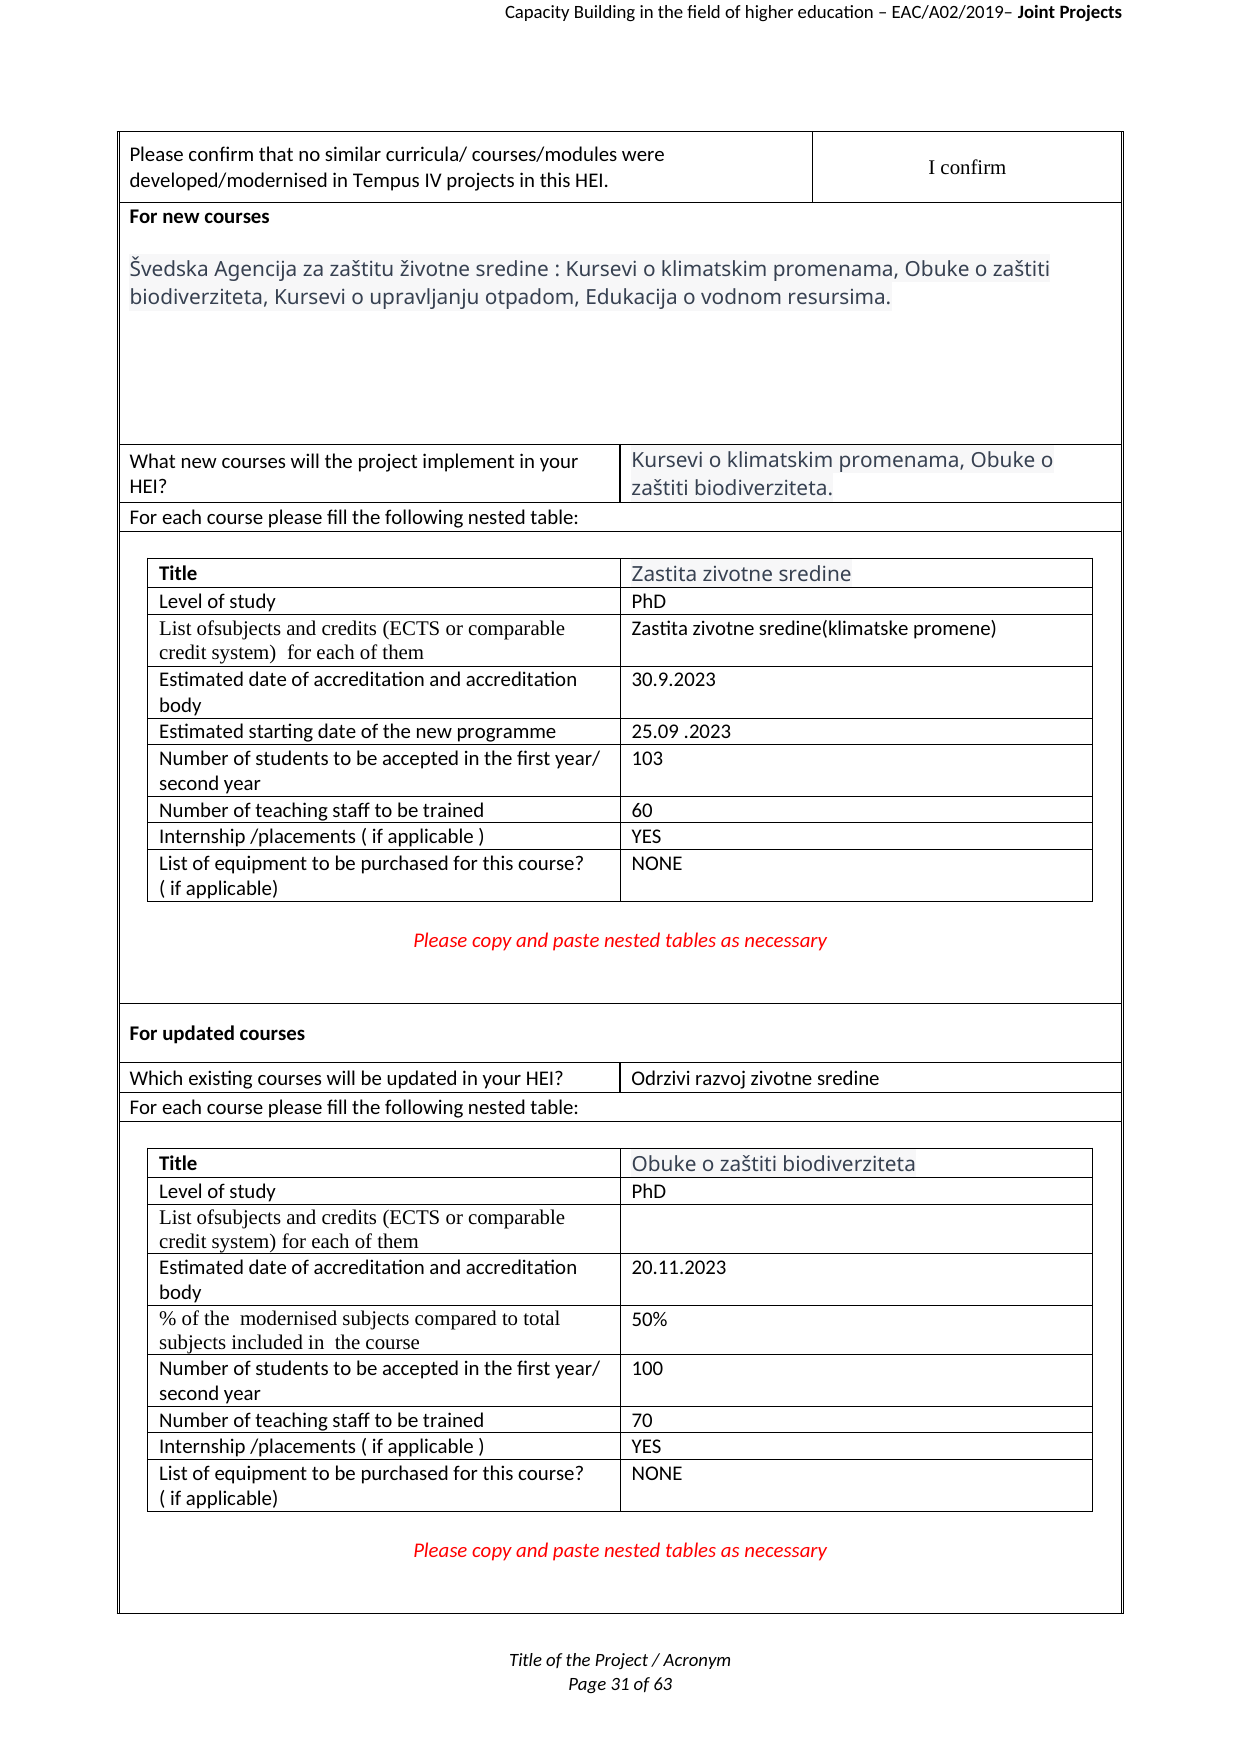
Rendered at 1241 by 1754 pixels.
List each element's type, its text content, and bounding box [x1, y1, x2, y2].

table_cell Kursevi o klimatskim promenama, Obuke o zaštiti biodiverziteta. [833, 445, 1121, 502]
table_cell Which existing courses will be updated in your HEI? [120, 1063, 619, 1092]
table_cell What new courses will the project implement in your HEI? [120, 445, 619, 502]
table_cell For updated courses [120, 1004, 1121, 1062]
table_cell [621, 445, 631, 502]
table_cell For each course please fill the following nested table: [120, 1093, 1121, 1121]
table_cell Please copy and paste nested tables as necessary [120, 1122, 1121, 1613]
table_cell For new courses Švedska Agencija za zaštitu životne sredine : Kursevi o klimatskim promenama, Obuke o zaštiti biodiverziteta, Kursevi o upravljanju otpadom, Edukacija o vodnom resursima. [120, 203, 1121, 444]
table_cell For each course please fill the following nested table: [120, 503, 1121, 531]
table_cell Please copy and paste nested tables as necessary [120, 532, 1121, 1003]
table_cell Please confirm that no similar curricula/ courses/modules were developed/modernised in Tempus IV projects in this HEI. [120, 132, 812, 202]
table_cell Odrzivi razvoj zivotne sredine [621, 1063, 1121, 1092]
